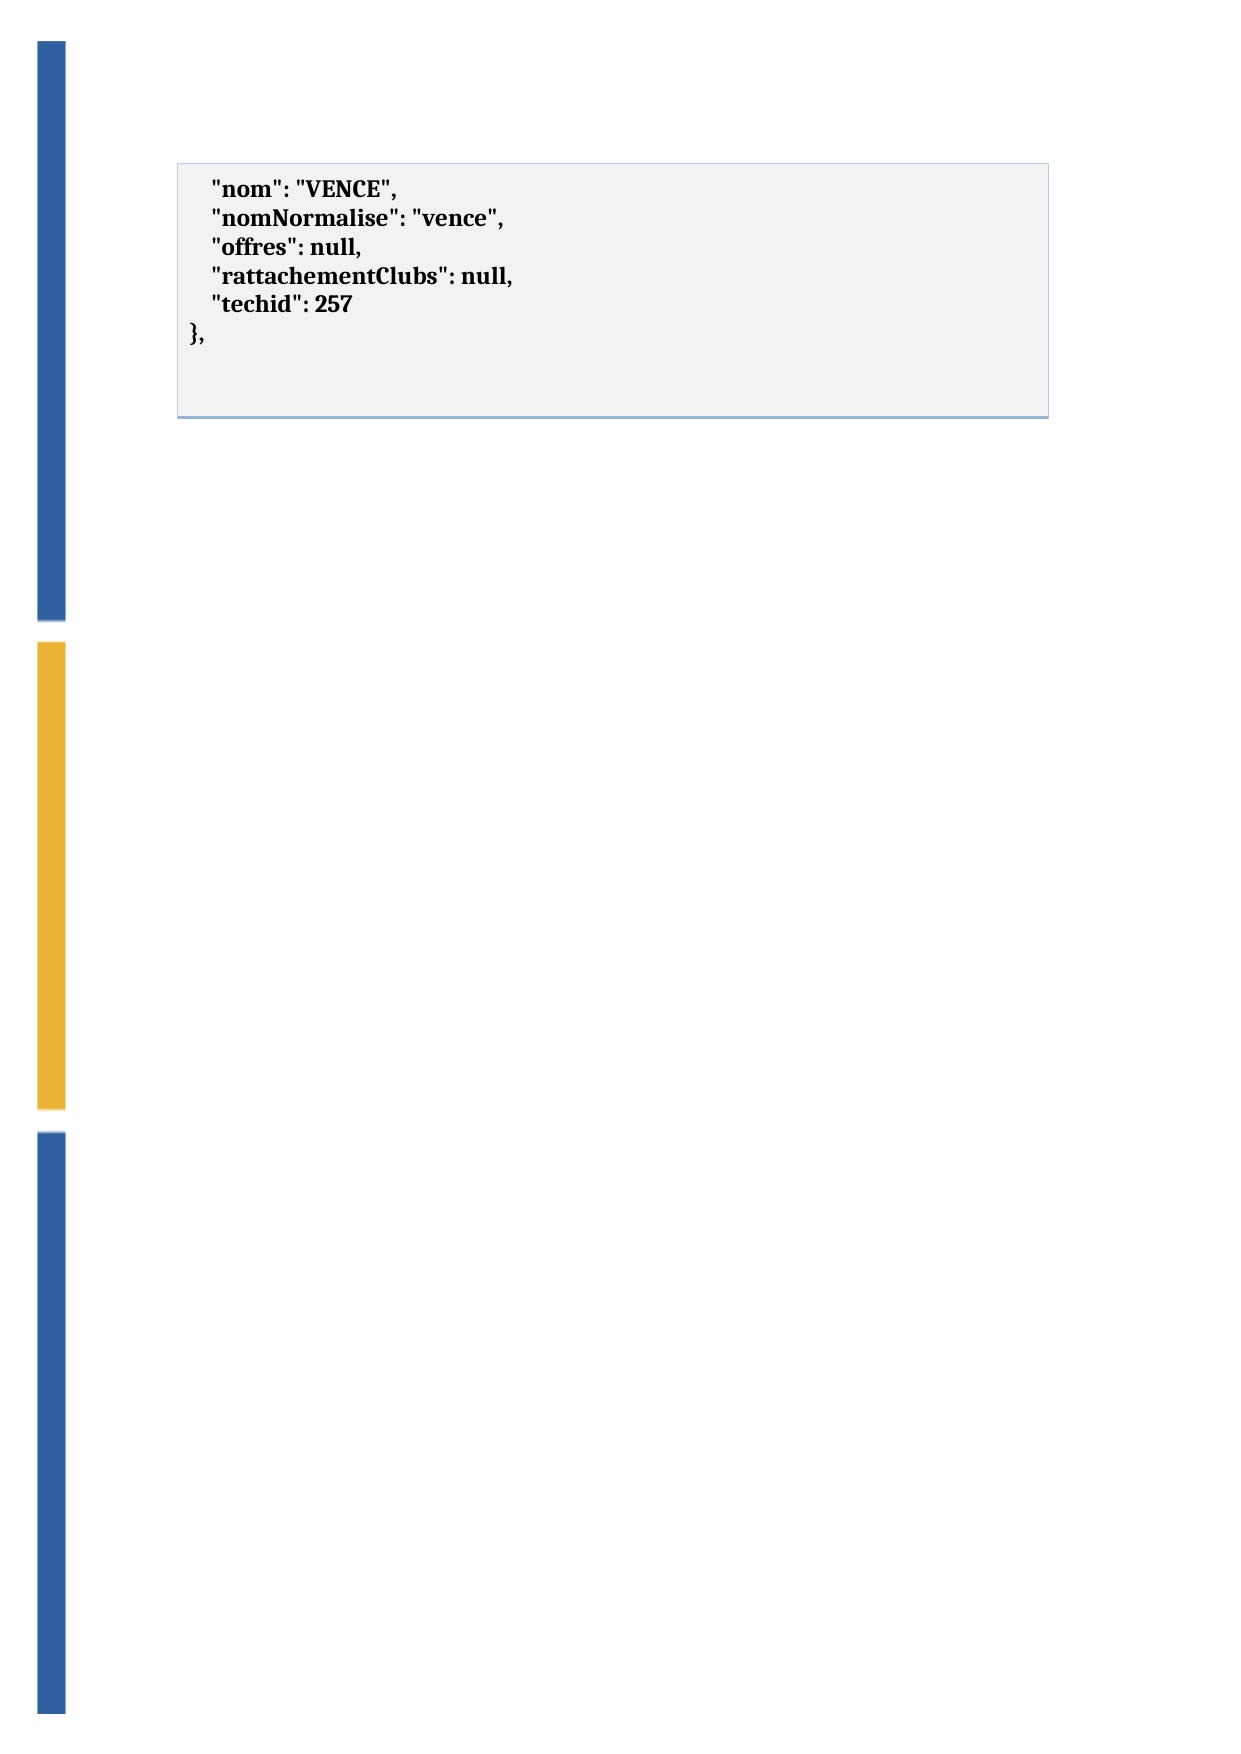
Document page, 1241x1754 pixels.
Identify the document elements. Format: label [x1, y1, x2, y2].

table_header [178, 164, 1048, 416]
picture [37, 41, 633, 1714]
